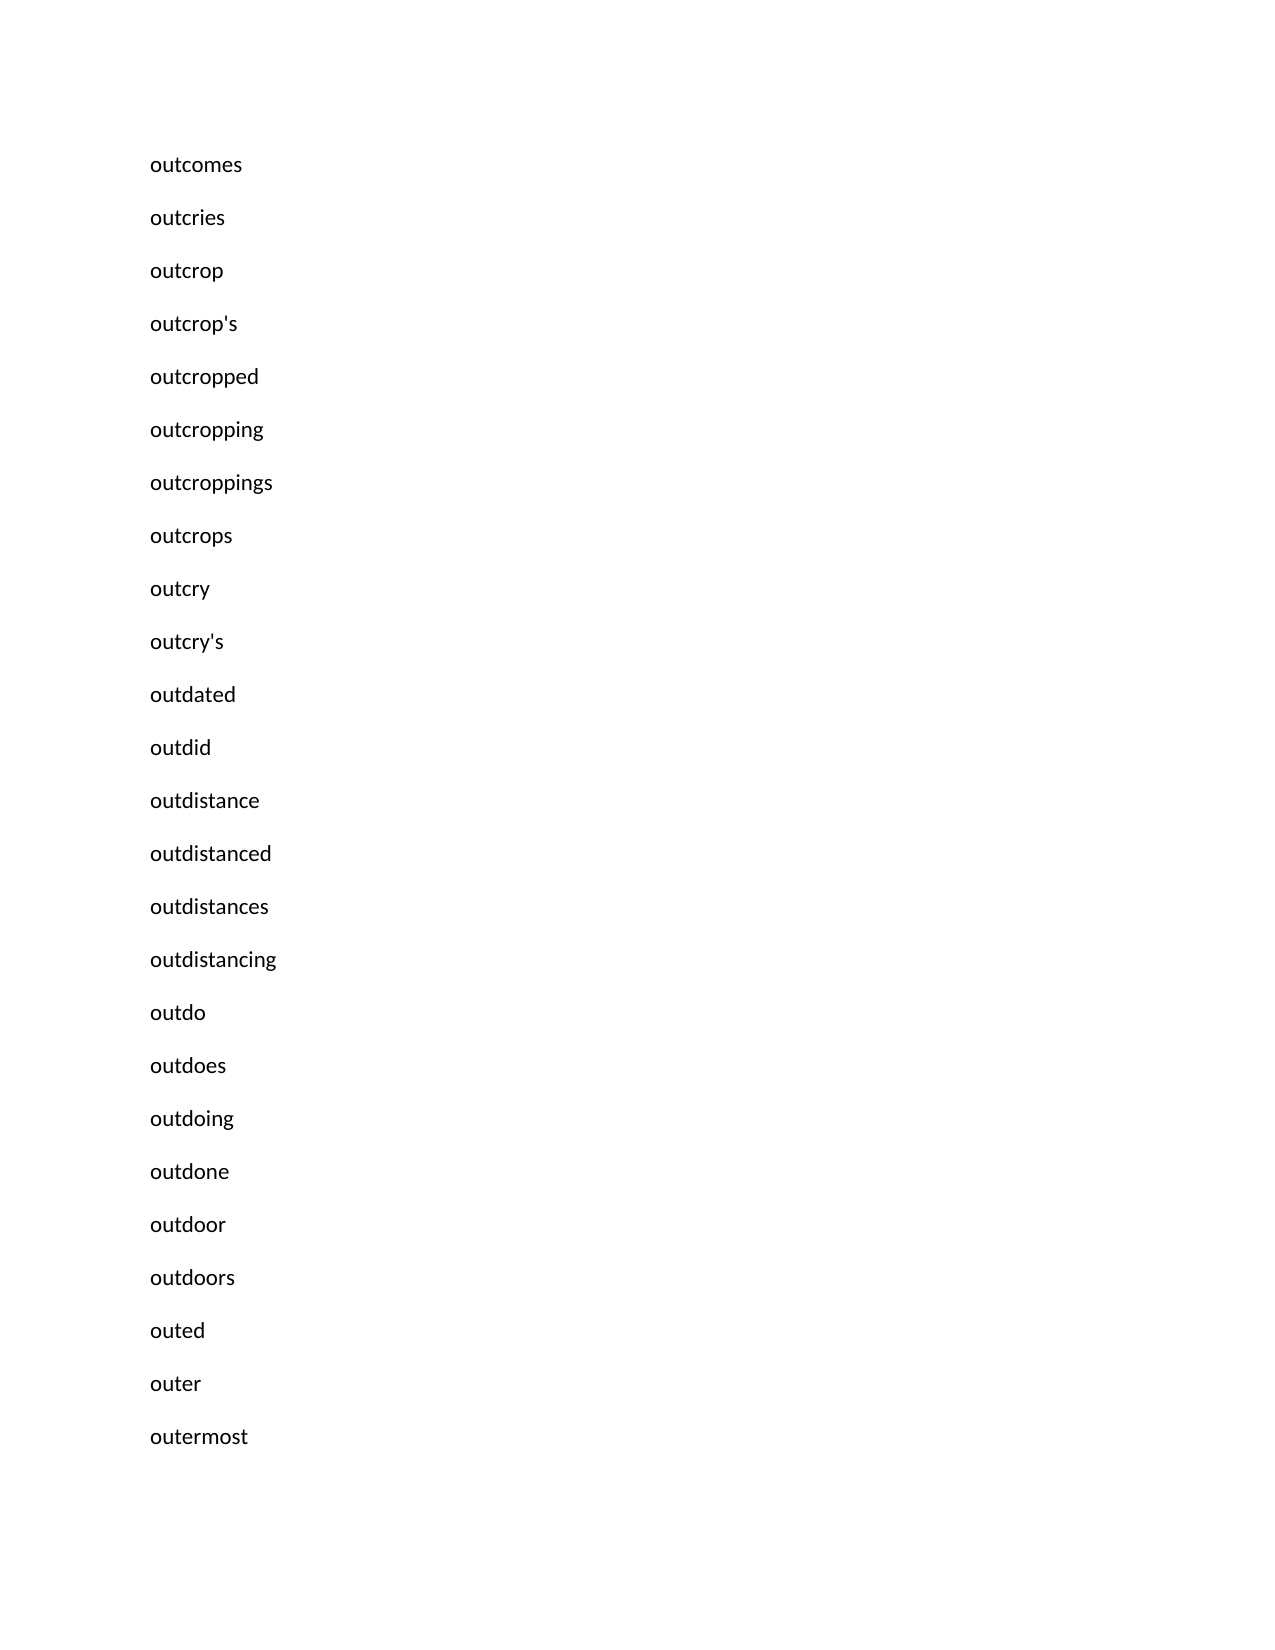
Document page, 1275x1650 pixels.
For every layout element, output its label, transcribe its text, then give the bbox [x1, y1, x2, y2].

text outdoors [150, 1263, 1125, 1291]
text outdone [150, 1157, 1125, 1185]
text outcrop [150, 256, 1125, 284]
text outdated [150, 680, 1125, 708]
text outcry [150, 574, 1125, 602]
text outcroppings [150, 468, 1125, 496]
text outcomes [150, 150, 1125, 178]
text outdistance [150, 786, 1125, 814]
text outcries [150, 203, 1125, 231]
text outer [150, 1369, 1125, 1397]
text outdistancing [150, 945, 1125, 973]
text outdo [150, 998, 1125, 1026]
text outermost [150, 1422, 1125, 1451]
text outdoor [150, 1210, 1125, 1238]
text outed [150, 1316, 1125, 1344]
text outcry's [150, 627, 1125, 655]
text outdid [150, 733, 1125, 761]
text outdoes [150, 1051, 1125, 1079]
text outdistanced [150, 839, 1125, 867]
text outdoing [150, 1104, 1125, 1132]
text outcrop's [150, 309, 1125, 337]
text outcropped [150, 362, 1125, 390]
text outcropping [150, 415, 1125, 443]
text outcrops [150, 521, 1125, 549]
text outdistances [150, 892, 1125, 920]
